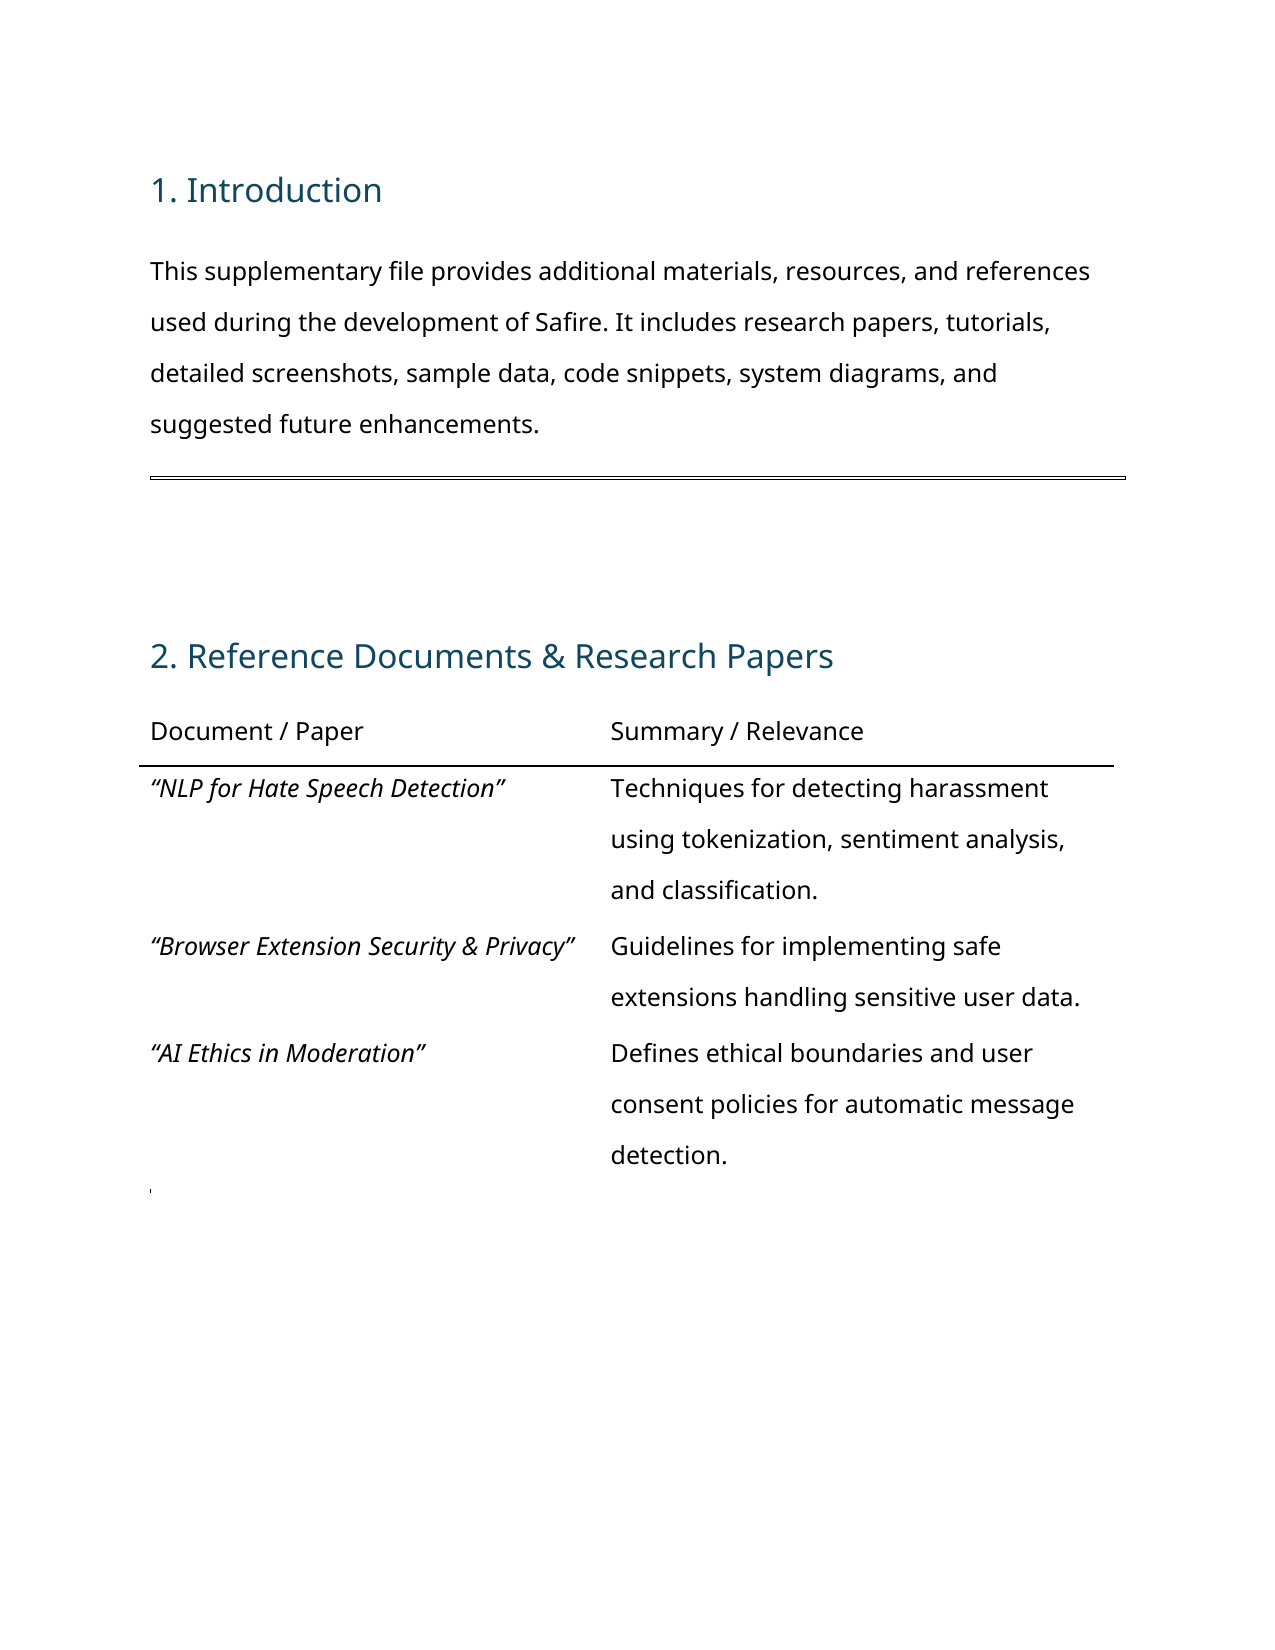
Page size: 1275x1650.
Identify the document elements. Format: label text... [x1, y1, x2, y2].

table_header Document / Paper [139, 710, 599, 765]
text This supplementary file provides additional materials, resources, and references used during the development of Safire. It includes research papers, tutorials, detailed screenshots, sample data, code snippets, system diagrams, and suggested future enhancements. [150, 253, 1125, 441]
table_cell Techniques for detecting harassment using tokenization, sentiment analysis, and classification. [599, 767, 1114, 925]
table_cell Defines ethical boundaries and user consent policies for automatic message detection. [599, 1032, 1114, 1190]
table_cell “AI Ethics in Moderation” [139, 1032, 599, 1190]
table_cell “NLP for Hate Speech Detection” [139, 767, 599, 925]
subtitle 1. Introduction [150, 167, 1125, 212]
table_cell “Browser Extension Security & Privacy” [139, 925, 599, 1032]
table_header Summary / Relevance [599, 710, 1114, 765]
subtitle 2. Reference Documents & Research Papers [150, 633, 1125, 678]
table_cell Guidelines for implementing safe extensions handling sensitive user data. [599, 925, 1114, 1032]
